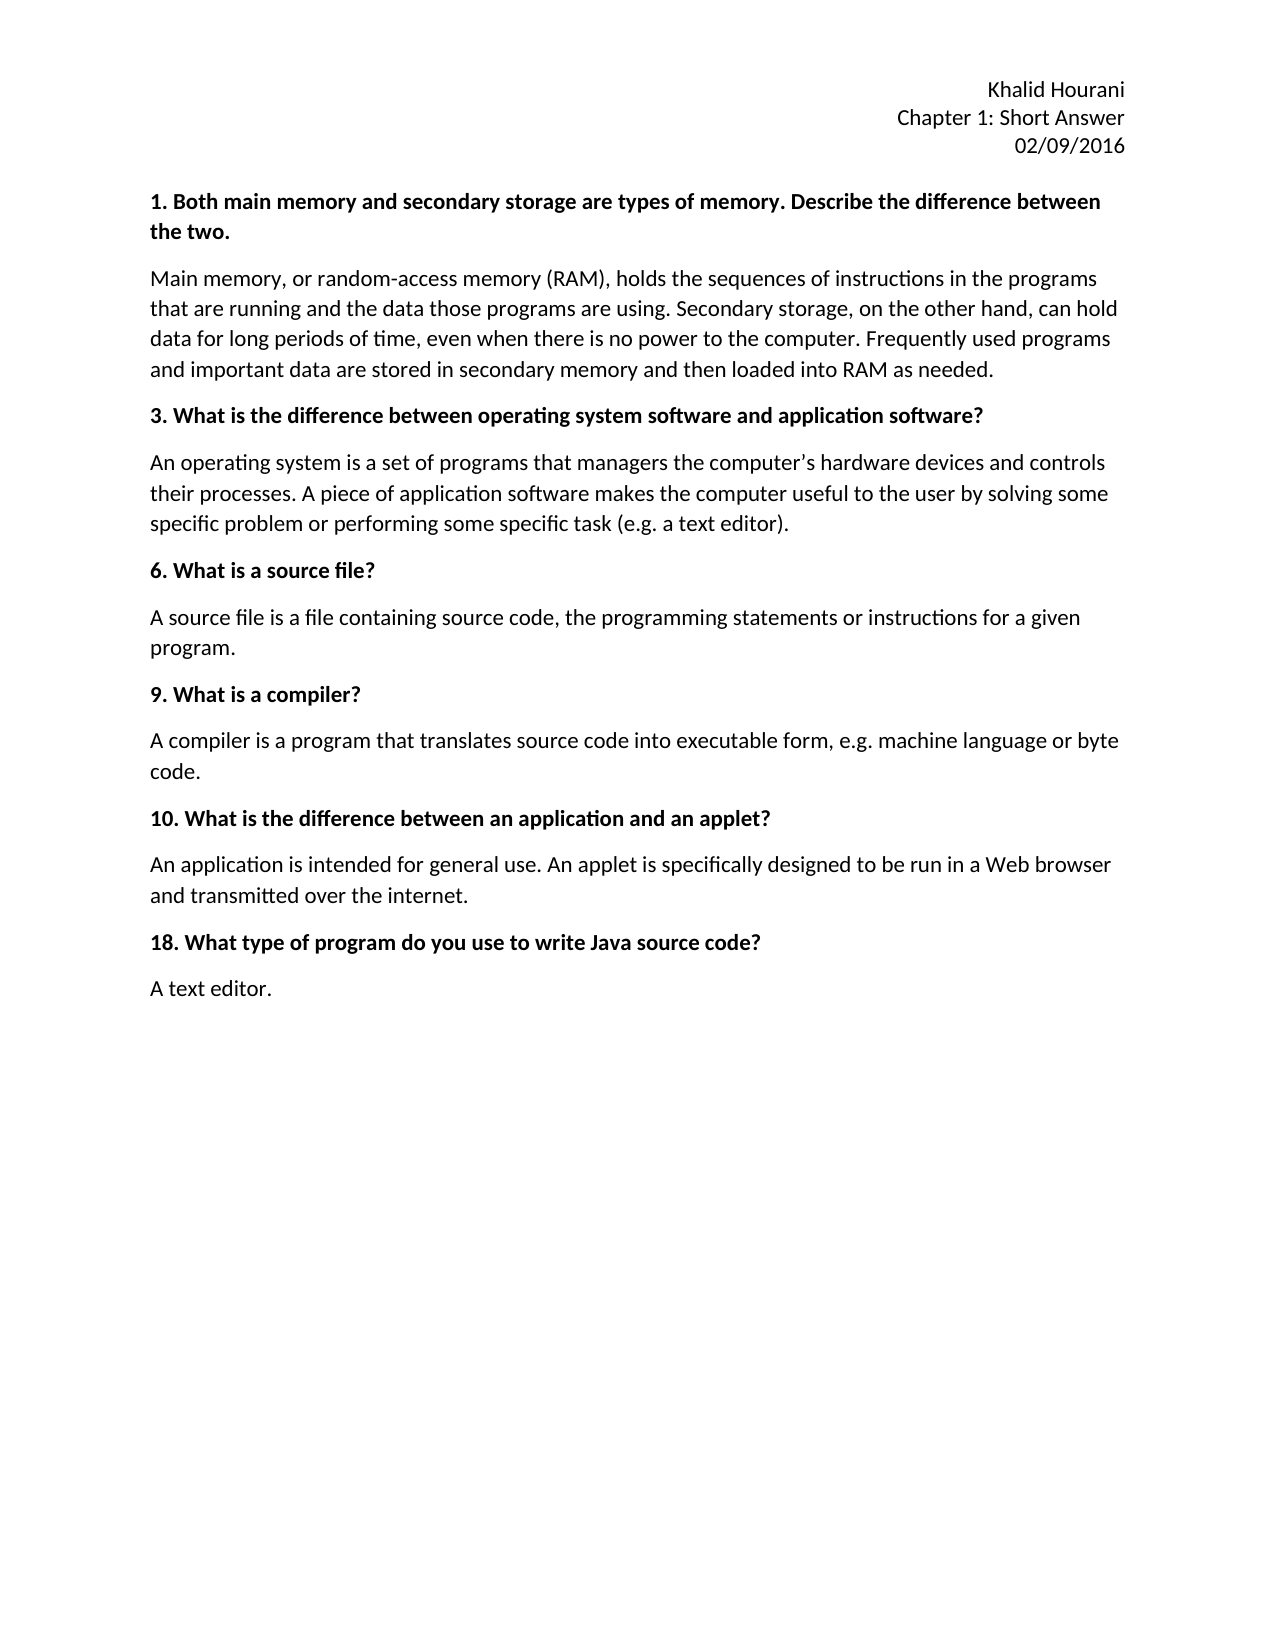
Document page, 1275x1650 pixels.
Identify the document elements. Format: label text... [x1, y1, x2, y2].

text 1. Both main memory and secondary storage are types of memory. Describe the difference between the two. [150, 187, 1125, 245]
text An application is intended for general use. An applet is specifically designed to be run in a Web browser and transmitted over the internet. [150, 851, 1125, 909]
text 6. What is a source file? [150, 556, 1125, 584]
text A source file is a file containing source code, the programming statements or instructions for a given program. [150, 603, 1125, 661]
text 9. What is a compiler? [150, 680, 1125, 708]
text 3. What is the difference between operating system software and application software? [150, 402, 1125, 430]
text Main memory, or random-access memory (RAM), holds the sequences of instructions in the programs that are running and the data those programs are using. Secondary storage, on the other hand, can hold data for long periods of time, even when there is no power to the computer. Frequently used programs and important data are stored in secondary memory and then loaded into RAM as needed. [150, 264, 1125, 383]
text An operating system is a set of programs that managers the computer’s hardware devices and controls their processes. A piece of application software makes the computer useful to the user by solving some specific problem or performing some specific task (e.g. a text editor). [150, 448, 1125, 537]
text 18. What type of program do you use to write Java source code? [150, 928, 1125, 956]
text A compiler is a program that translates source code into executable form, e.g. machine language or byte code. [150, 727, 1125, 785]
text 10. What is the difference between an application and an applet? [150, 804, 1125, 832]
text A text editor. [150, 974, 1125, 1003]
